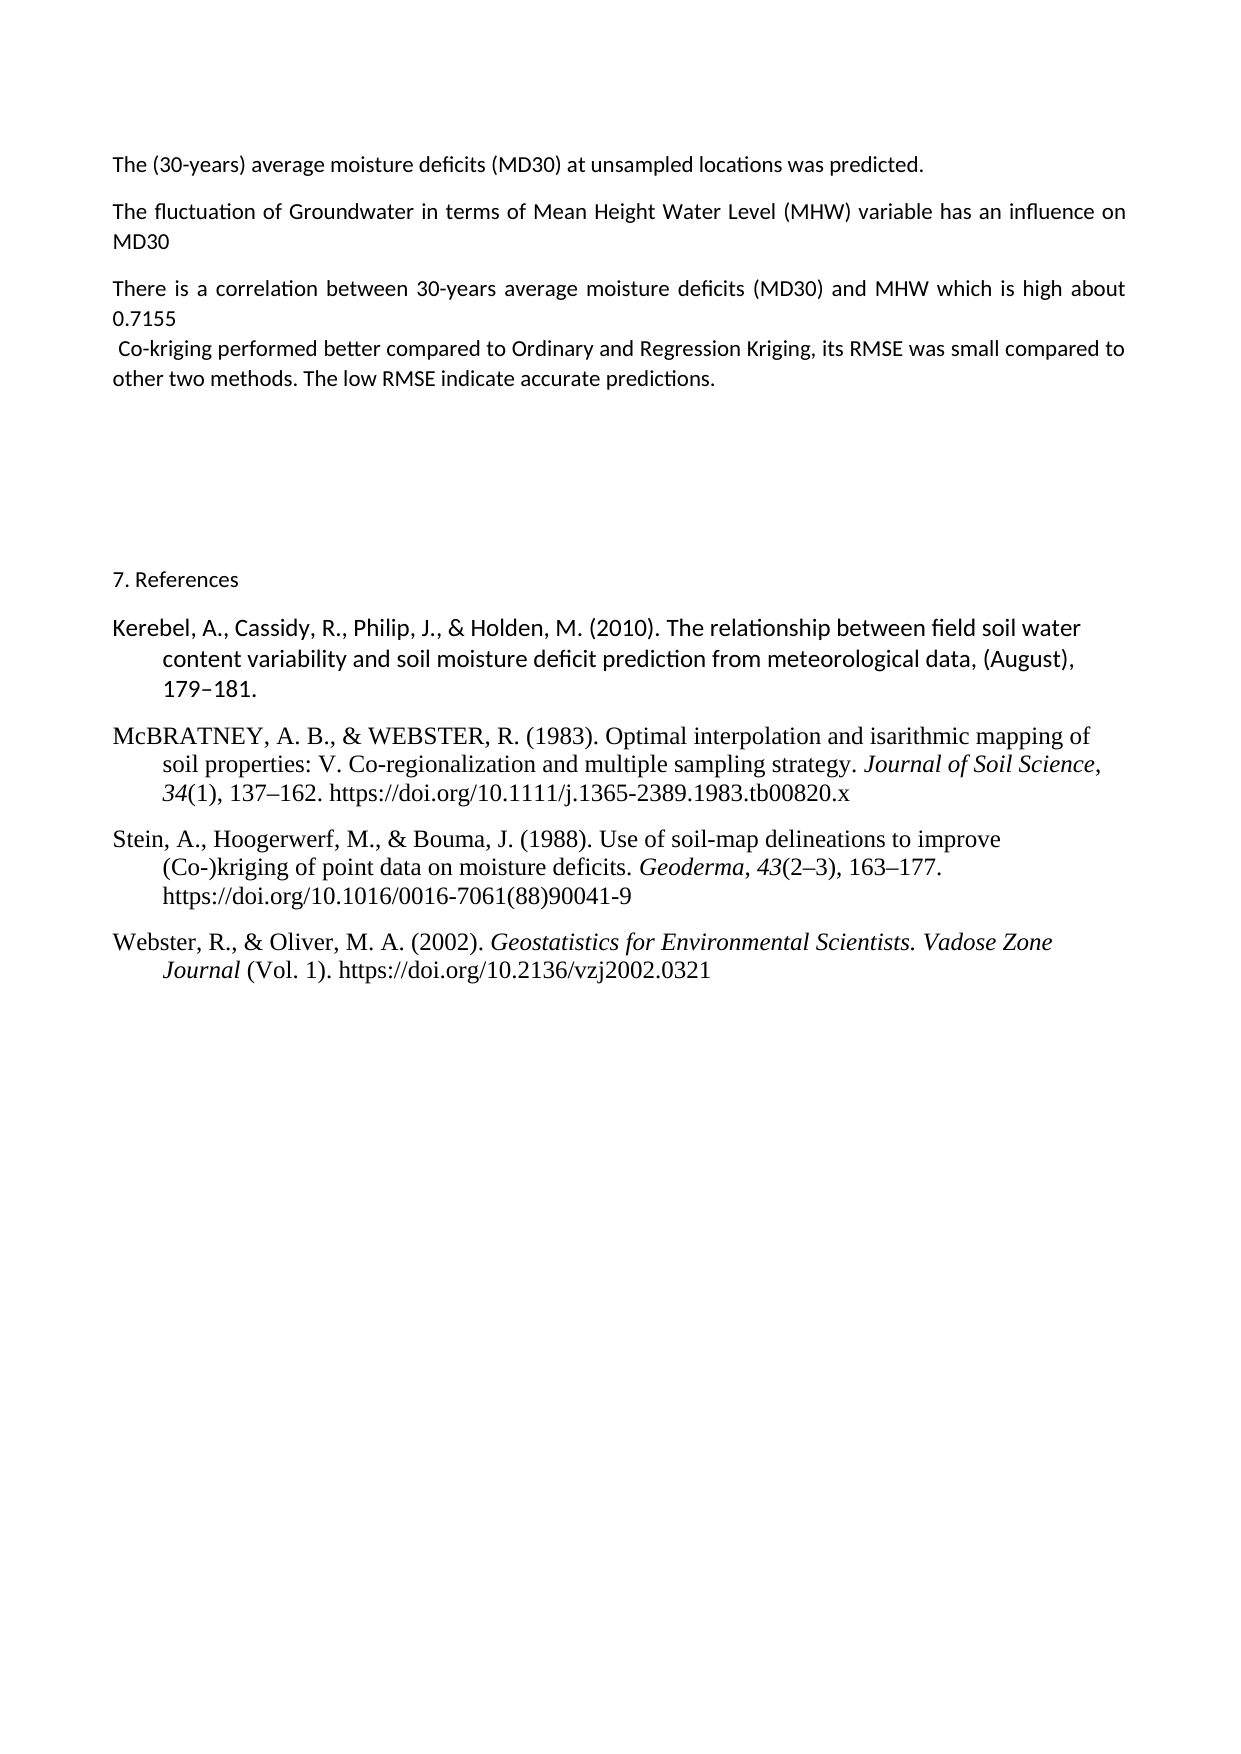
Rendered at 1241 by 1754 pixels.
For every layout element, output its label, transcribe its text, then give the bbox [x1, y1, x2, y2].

text The (30-years) average moisture deficits (MD30) at unsampled locations was predicted. [112, 150, 1128, 178]
text McBRATNEY, A. B., & WEBSTER, R. (1983). Optimal interpolation and isarithmic mapping of soil properties: V. Co‐regionalization and multiple sampling strategy. Journal of Soil Science, 34(1), 137–162. https://doi.org/10.1111/j.1365-2389.1983.tb00820.x [112, 721, 1128, 807]
text 7. References [112, 566, 1128, 594]
text Webster, R., & Oliver, M. A. (2002). Geostatistics for Environmental Scientists. Vadose Zone Journal (Vol. 1). https://doi.org/10.2136/vzj2002.0321 [112, 927, 1128, 984]
text Co-kriging performed better compared to Ordinary and Regression Kriging, its RMSE was small compared to other two methods. The low RMSE indicate accurate predictions. [112, 334, 1128, 393]
text Kerebel, A., Cassidy, R., Philip, J., & Holden, M. (2010). The relationship between field soil water content variability and soil moisture deficit prediction from meteorological data, (August), 179–181. [112, 612, 1128, 704]
text Stein, A., Hoogerwerf, M., & Bouma, J. (1988). Use of soil-map delineations to improve (Co-)kriging of point data on moisture deficits. Geoderma, 43(2–3), 163–177. https://doi.org/10.1016/0016-7061(88)90041-9 [112, 824, 1128, 910]
text There is a correlation between 30-years average moisture deficits (MD30) and MHW which is high about 0.7155 [112, 274, 1128, 332]
text The fluctuation of Groundwater in terms of Mean Height Water Level (MHW) variable has an influence on MD30 [112, 197, 1128, 255]
